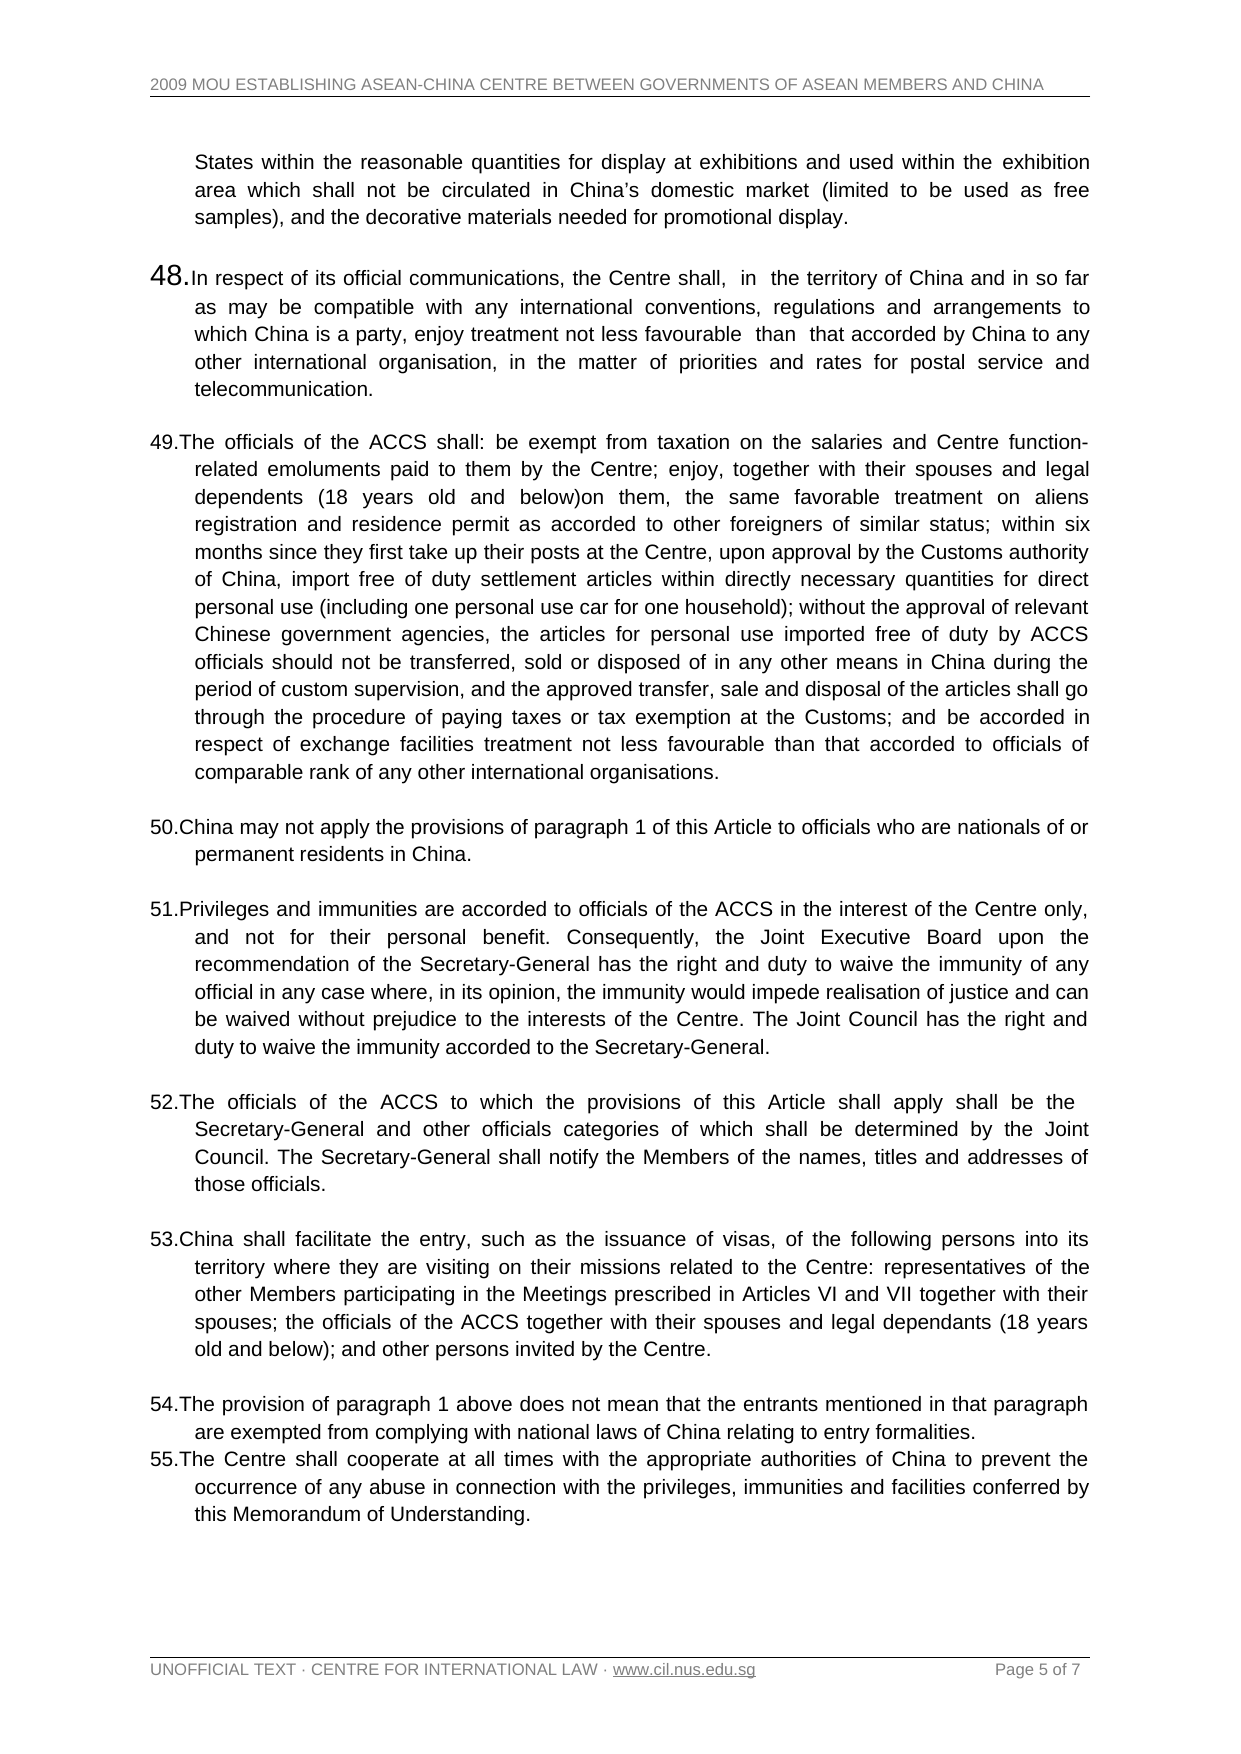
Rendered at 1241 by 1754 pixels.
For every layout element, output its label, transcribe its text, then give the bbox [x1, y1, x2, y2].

list 48.In respect of its official communications, the Centre shall, in the territory of China and in so far as may be compatible with any international conventions, regulations and arrangements to which China is a party, enjoy treatment not less favourable than that accorded by China to any other international organisation, in the matter of priorities and rates for postal service and telecommunication. [150, 257, 1090, 401]
list 50.China may not apply the provisions of paragraph 1 of this Article to officials who are nationals of or permanent residents in China. [150, 814, 1090, 866]
list 51.Privileges and immunities are accorded to officials of the ACCS in the interest of the Centre only, and not for their personal benefit. Consequently, the Joint Executive Board upon the recommendation of the Secretary-General has the right and duty to waive the immunity of any official in any case where, in its opinion, the immunity would impede realisation of justice and can be waived without prejudice to the interests of the Centre. The Joint Council has the right and duty to waive the immunity accorded to the Secretary-General. [150, 897, 1090, 1058]
list 54.The provision of paragraph 1 above does not mean that the entrants mentioned in that paragraph are exempted from complying with national laws of China relating to entry formalities. [150, 1392, 1090, 1443]
list 49.The officials of the ACCS shall: be exempt from taxation on the salaries and Centre function-related emoluments paid to them by the Centre; enjoy, together with their spouses and legal dependents (18 years old and below)on them, the same favorable treatment on aliens registration and residence permit as accorded to other foreigners of similar status; within six months since they first take up their posts at the Centre, upon approval by the Customs authority of China, import free of duty settlement articles within directly necessary quantities for direct personal use (including one personal use car for one household); without the approval of relevant Chinese government agencies, the articles for personal use imported free of duty by ACCS officials should not be transferred, sold or disposed of in any other means in China during the period of custom supervision, and the approved transfer, sale and disposal of the articles shall go through the procedure of paying taxes or tax exemption at the Customs; and be accorded in respect of exchange facilities treatment not less favourable than that accorded to officials of comparable rank of any other international organisations. [150, 429, 1090, 783]
list 55.The Centre shall cooperate at all times with the appropriate authorities of China to prevent the occurrence of any abuse in connection with the privileges, immunities and facilities conferred by this Memorandum of Understanding. [150, 1447, 1090, 1526]
list 53.China shall facilitate the entry, such as the issuance of visas, of the following persons into its territory where they are visiting on their missions related to the Centre: representatives of the other Members participating in the Meetings prescribed in Articles VI and VII together with their spouses; the officials of the ACCS together with their spouses and legal dependants (18 years old and below); and other persons invited by the Centre. [150, 1227, 1090, 1361]
list 52.The officials of the ACCS to which the provisions of this Article shall apply shall be the Secretary-General and other officials categories of which shall be determined by the Joint Council. The Secretary-General shall notify the Members of the names, titles and addresses of those officials. [150, 1089, 1090, 1196]
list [150, 150, 1090, 229]
